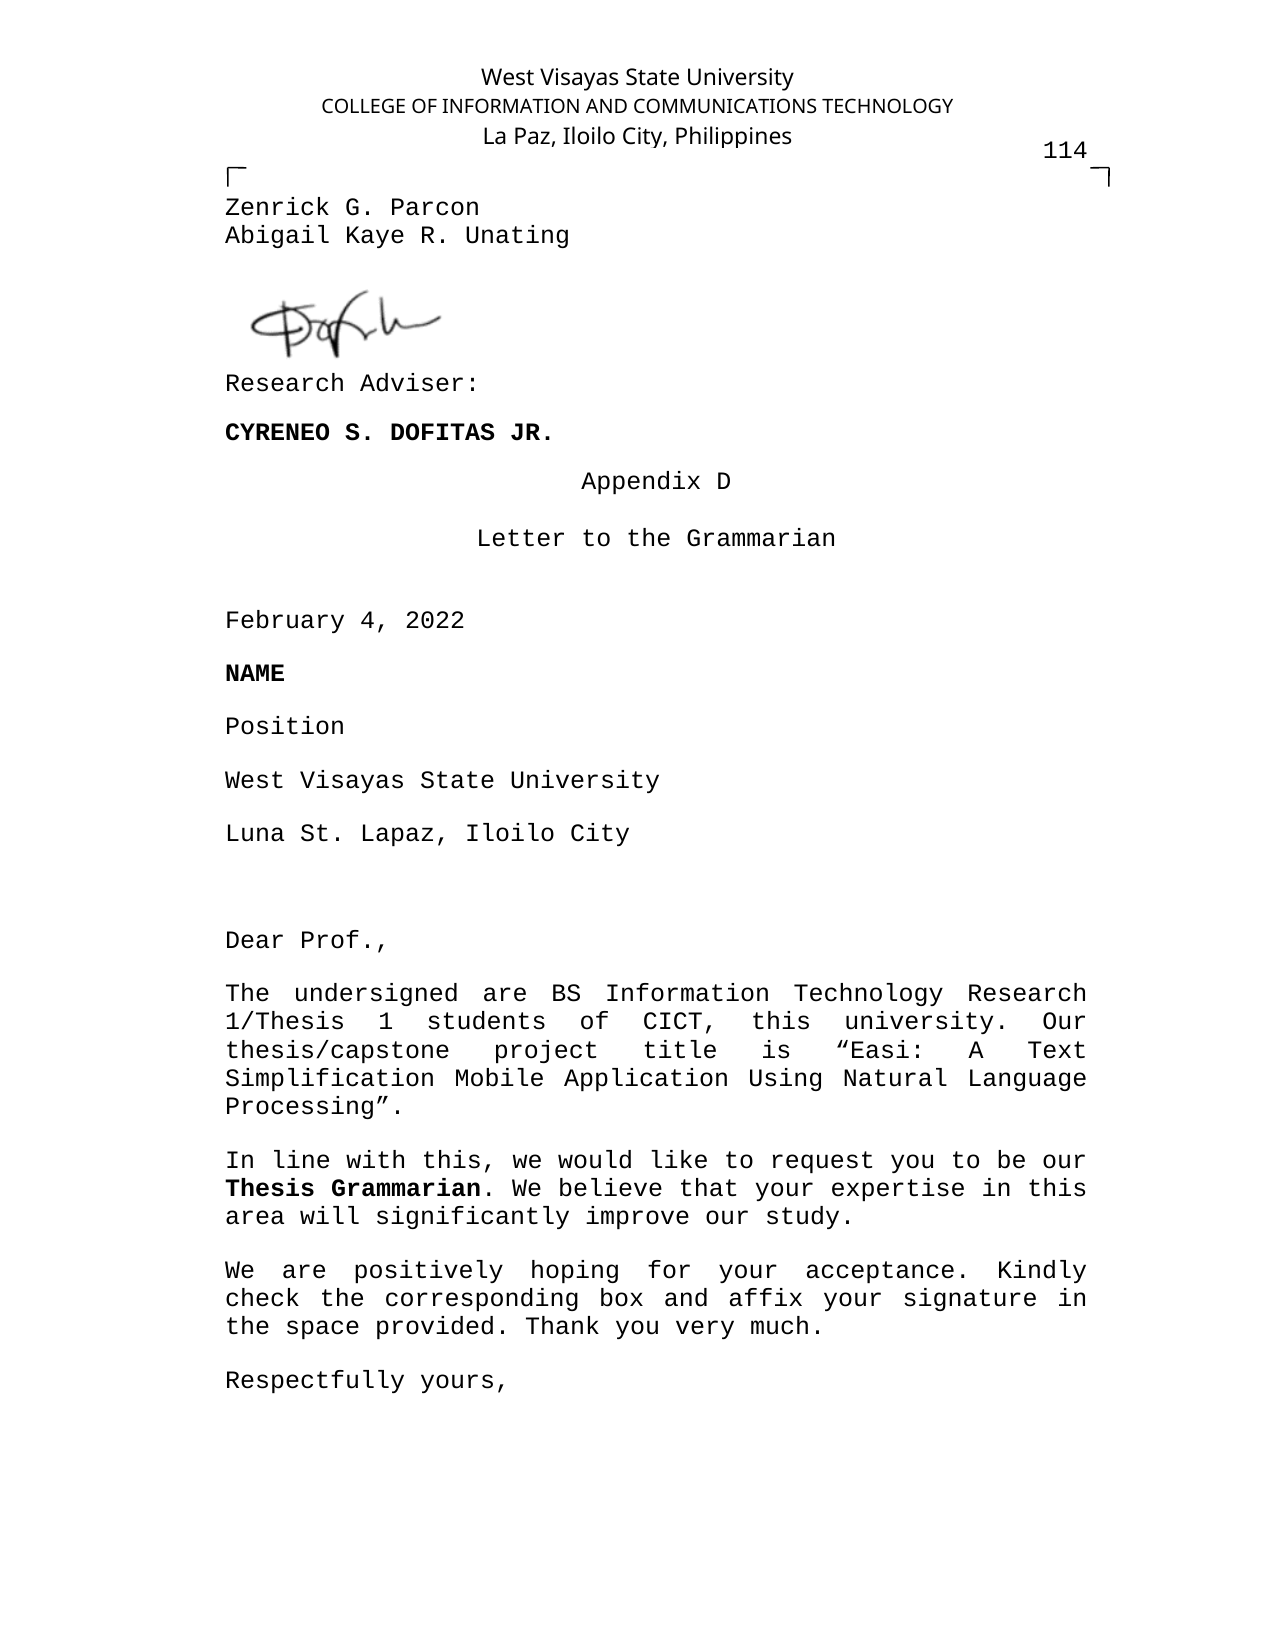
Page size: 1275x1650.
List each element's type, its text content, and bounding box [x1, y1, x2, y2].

text Zenrick G. Parcon [225, 194, 1087, 223]
picture [225, 280, 474, 371]
text The undersigned are BS Information Technology Research 1/Thesis 1 students of CICT, this university. Our thesis/capstone project title is “Easi: A Text Simplification Mobile Application Using Natural Language Processing”. [225, 981, 1087, 1122]
text February 4, 2022 [225, 607, 1087, 636]
text Luna St. Lapaz, Iloilo City [225, 821, 1087, 849]
text Dear Prof., [225, 927, 1087, 956]
text Abigail Kaye R. Unating [225, 223, 1087, 251]
text West Visayas State University [225, 767, 1087, 796]
text Position [225, 714, 1087, 742]
text Respectfully yours, [225, 1367, 1087, 1396]
text Appendix D [225, 469, 1087, 497]
text Letter to the Grammarian [225, 526, 1087, 554]
text In line with this, we would like to request you to be our Thesis Grammarian. We believe that your expertise in this area will significantly improve our study. [225, 1147, 1087, 1232]
text Research Adviser: [225, 371, 1087, 399]
text NAME [225, 661, 1087, 689]
text We are positively hoping for your acceptance. Kindly check the corresponding box and affix your signature in the space provided. Thank you very much. [225, 1257, 1087, 1342]
text CYRENEO S. DOFITAS JR. [225, 420, 1087, 448]
